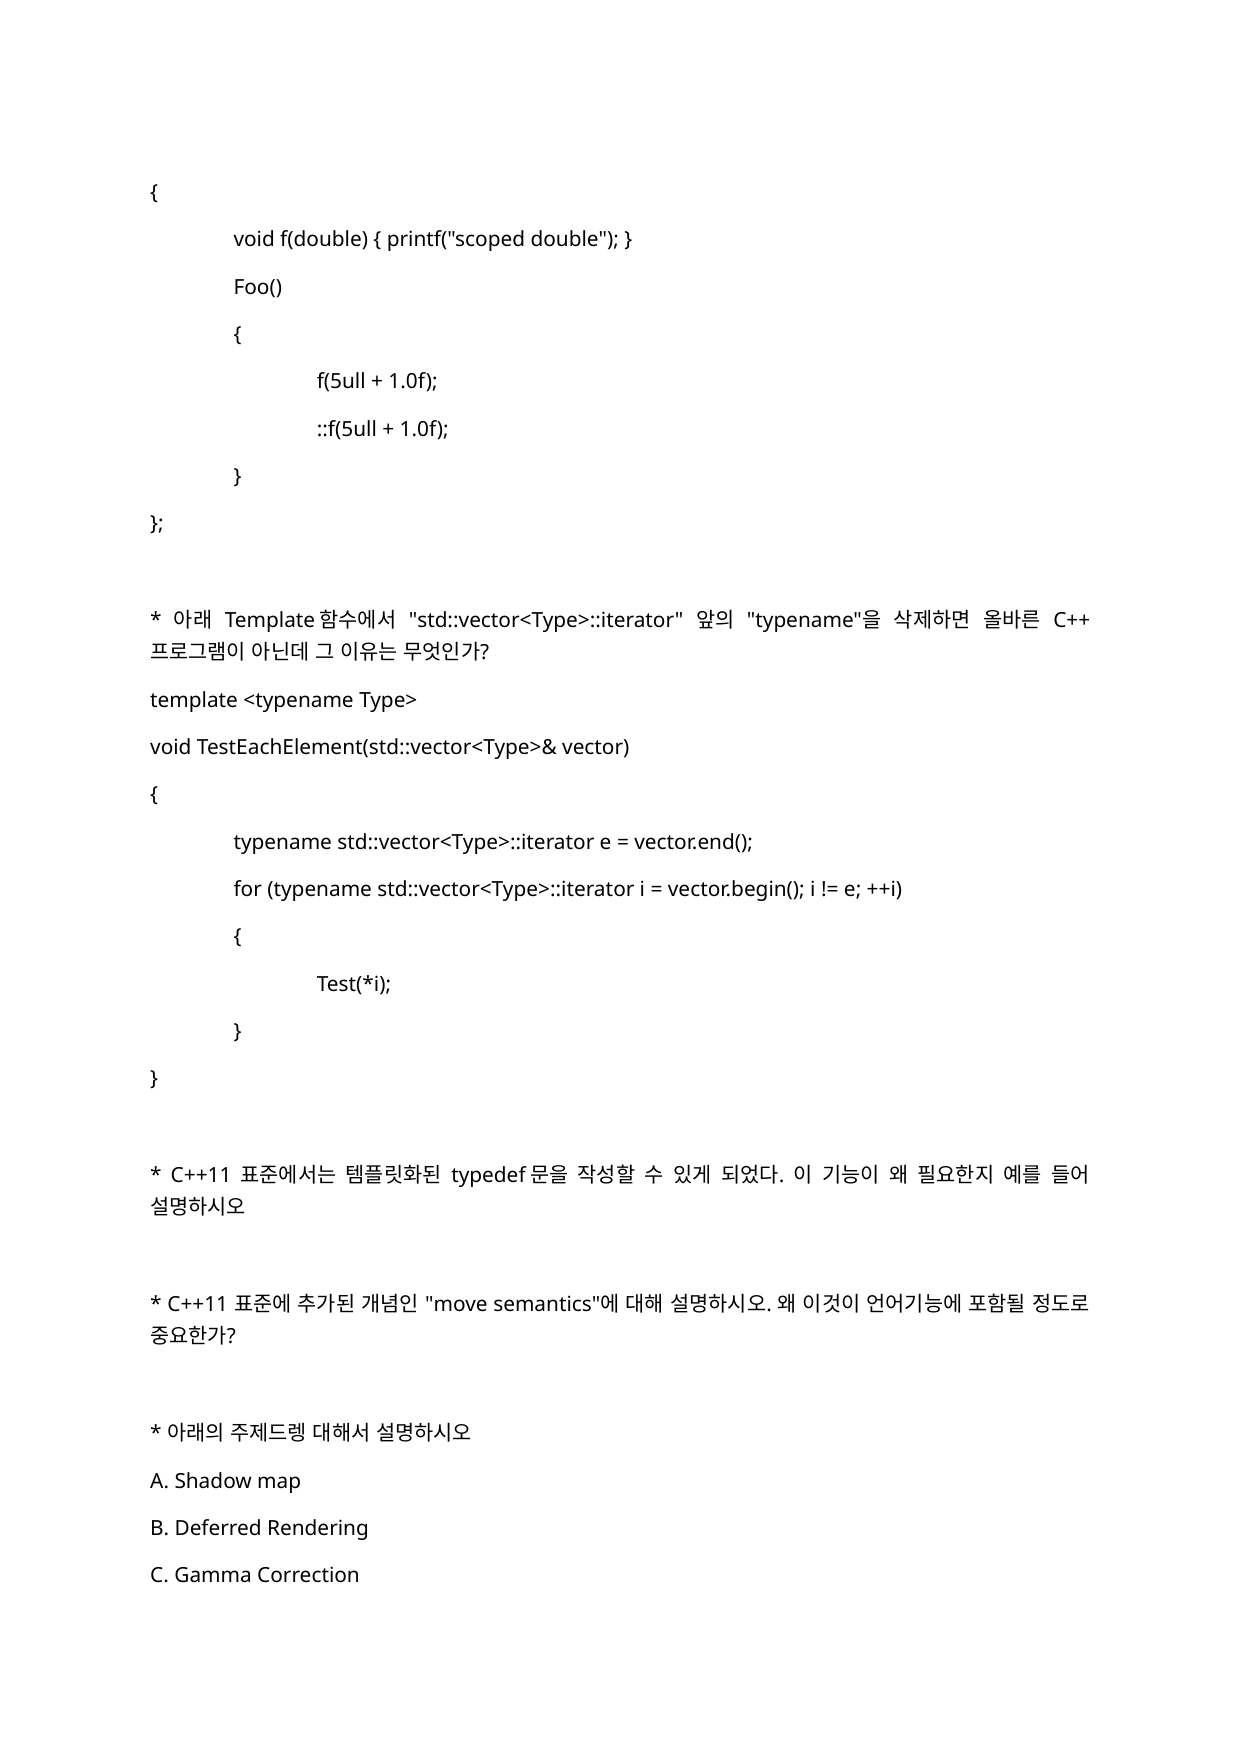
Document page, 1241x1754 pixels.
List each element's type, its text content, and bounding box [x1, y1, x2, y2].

text for (typename std::vector<Type>::iterator i = vector.begin(); i != e; ++i) [150, 874, 1090, 902]
text A. Shadow map [150, 1466, 1090, 1494]
text * 아래 Template함수에서 "std::vector<Type>::iterator" 앞의 "typename"을 삭제하면 올바른 C++ 프로그램이 아닌데 그 이유는 무엇인가? [150, 603, 1090, 666]
text }; [150, 508, 1090, 537]
text f(5ull + 1.0f); [150, 366, 1090, 395]
text ::f(5ull + 1.0f); [150, 414, 1090, 442]
text template <typename Type> [150, 685, 1090, 713]
text * 아래의 주제드렝 대해서 설명하시오 [150, 1416, 1090, 1447]
text { [150, 319, 1090, 347]
text * C++11 표준에 추가된 개념인 "move semantics"에 대해 설명하시오. 왜 이것이 언어기능에 포함될 정도로 중요한가? [150, 1287, 1090, 1350]
text * C++11 표준에서는 템플릿화된 typedef문을 작성할 수 있게 되었다. 이 기능이 왜 필요한지 예를 들어 설명하시오 [150, 1158, 1090, 1221]
text } [150, 1063, 1090, 1092]
text void f(double) { printf("scoped double"); } [150, 224, 1090, 253]
text void TestEachElement(std::vector<Type>& vector) [150, 732, 1090, 761]
text typename std::vector<Type>::iterator e = vector.end(); [150, 827, 1090, 855]
text { [150, 921, 1090, 950]
text B. Deferred Rendering [150, 1513, 1090, 1542]
text { [150, 779, 1090, 808]
text } [150, 461, 1090, 489]
text Foo() [150, 272, 1090, 300]
text C. Gamma Correction [150, 1560, 1090, 1589]
text { [150, 177, 1090, 206]
text Test(*i); [150, 969, 1090, 997]
text } [150, 1016, 1090, 1044]
